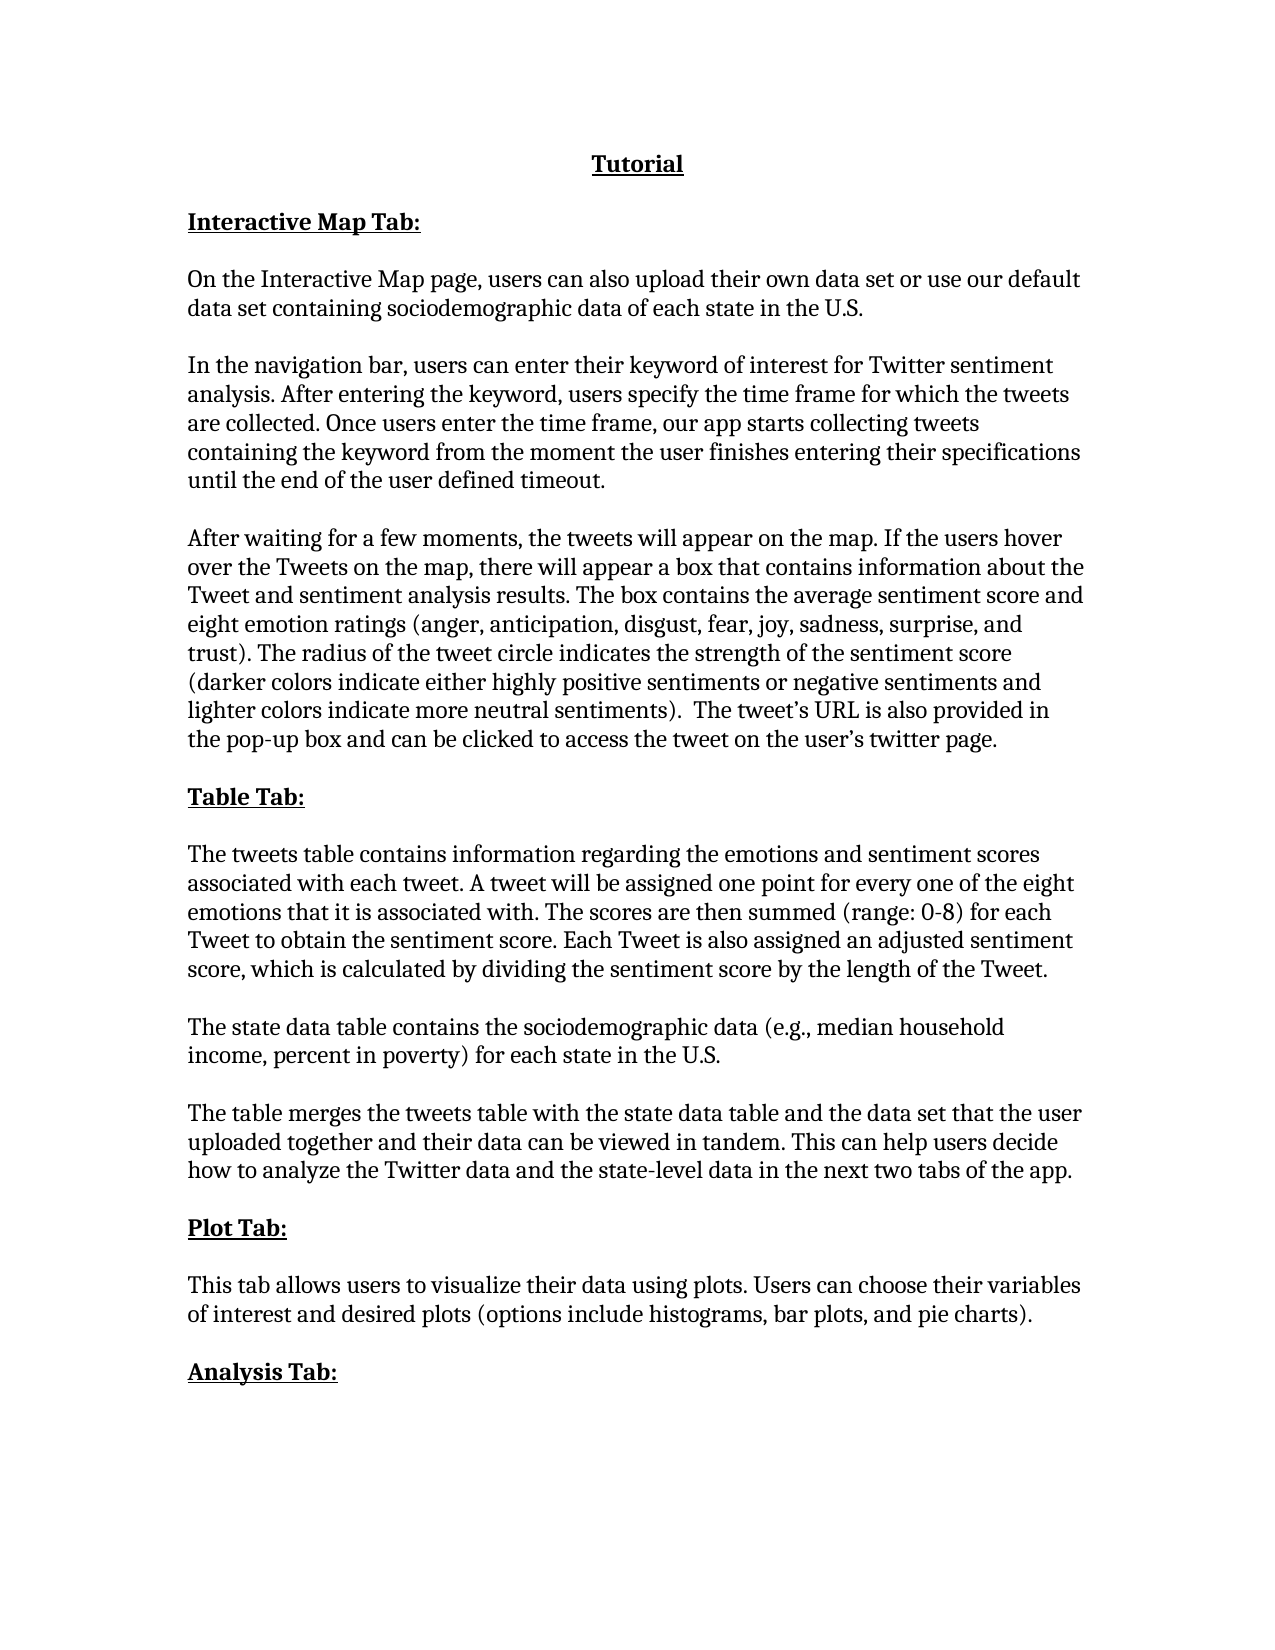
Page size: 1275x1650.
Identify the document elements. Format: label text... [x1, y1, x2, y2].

text Analysis Tab: [187, 1357, 1087, 1386]
text This tab allows users to visualize their data using plots. Users can choose their variables of interest and desired plots (options include histograms, bar plots, and pie charts). [187, 1271, 1087, 1329]
text Interactive Map Tab: [187, 207, 1087, 236]
text Table Tab: [187, 782, 1087, 811]
text The state data table contains the sociodemographic data (e.g., median household income, percent in poverty) for each state in the U.S. [187, 1012, 1087, 1070]
text In the navigation bar, users can enter their keyword of interest for Twitter sentiment analysis. After entering the keyword, users specify the time frame for which the tweets are collected. Once users enter the time frame, our app starts collecting tweets containing the keyword from the moment the user finishes entering their specifications until the end of the user defined timeout. [187, 351, 1087, 495]
text Plot Tab: [187, 1214, 1087, 1242]
text Tutorial [187, 150, 1087, 179]
text After waiting for a few moments, the tweets will appear on the map. If the users hover over the Tweets on the map, there will appear a box that contains information about the Tweet and sentiment analysis results. The box contains the average sentiment score and eight emotion ratings (anger, anticipation, disgust, fear, joy, sadness, surprise, and trust). The radius of the tweet circle indicates the strength of the sentiment score (darker colors indicate either highly positive sentiments or negative sentiments and lighter colors indicate more neutral sentiments). The tweet’s URL is also provided in the pop-up box and can be clicked to access the tweet on the user’s twitter page. [187, 524, 1087, 754]
text On the Interactive Map page, users can also upload their own data set or use our default data set containing sociodemographic data of each state in the U.S. [187, 265, 1087, 322]
text The tweets table contains information regarding the emotions and sentiment scores associated with each tweet. A tweet will be assigned one point for every one of the eight emotions that it is associated with. The scores are then summed (range: 0-8) for each Tweet to obtain the sentiment score. Each Tweet is also assigned an adjusted sentiment score, which is calculated by dividing the sentiment score by the length of the Tweet. [187, 840, 1087, 984]
text The table merges the tweets table with the state data table and the data set that the user uploaded together and their data can be viewed in tandem. This can help users decide how to analyze the Twitter data and the state-level data in the next two tabs of the app. [187, 1099, 1087, 1185]
